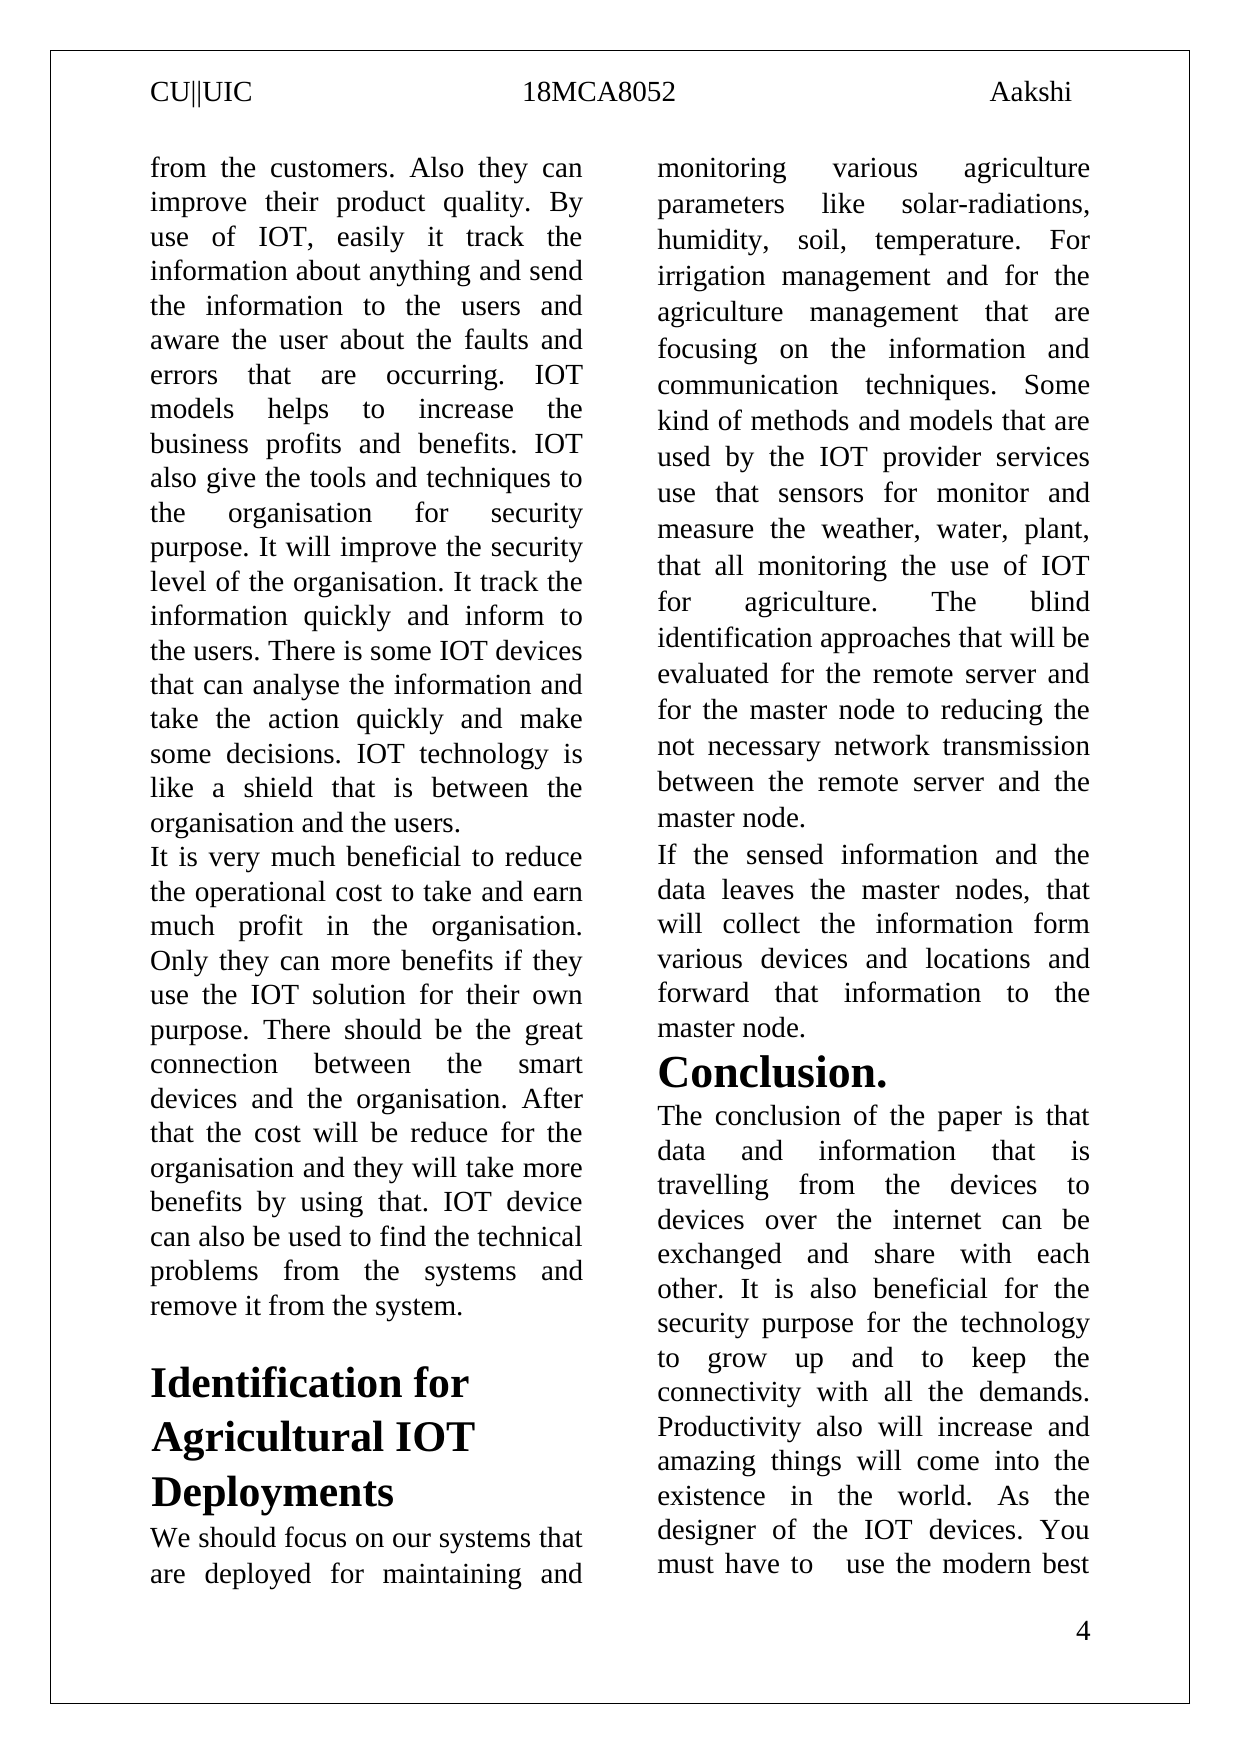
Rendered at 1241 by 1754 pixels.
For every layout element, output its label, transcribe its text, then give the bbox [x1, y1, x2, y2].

text Conclusion. [657, 1044, 1090, 1097]
text It is very much beneficial to reduce the operational cost to take and earn much profit in the organisation. Only they can more benefits if they use the IOT solution for their own purpose. There should be the great connection between the smart devices and the organisation. After that the cost will be reduce for the organisation and they will take more benefits by using that. IOT device can also be used to find the technical problems from the systems and remove it from the system. [150, 839, 583, 1321]
text If the sensed information and the data leaves the master nodes, that will collect the information form various devices and locations and forward that information to the master node. [657, 837, 1090, 1043]
text We should focus on our systems that are deployed for maintaining and monitoring various agriculture parameters like solar-radiations, humidity, soil, temperature. For irrigation management and for the agriculture management that are focusing on the information and communication techniques. Some kind of methods and models that are used by the IOT provider services use that sensors for monitor and measure the weather, water, plant, that all monitoring the use of IOT for agriculture. The blind identification approaches that will be evaluated for the remote server and for the master node to reducing the not necessary network transmission between the remote server and the master node. [657, 150, 1090, 834]
text Identification for Agricultural IOT Deployments [150, 1357, 583, 1516]
